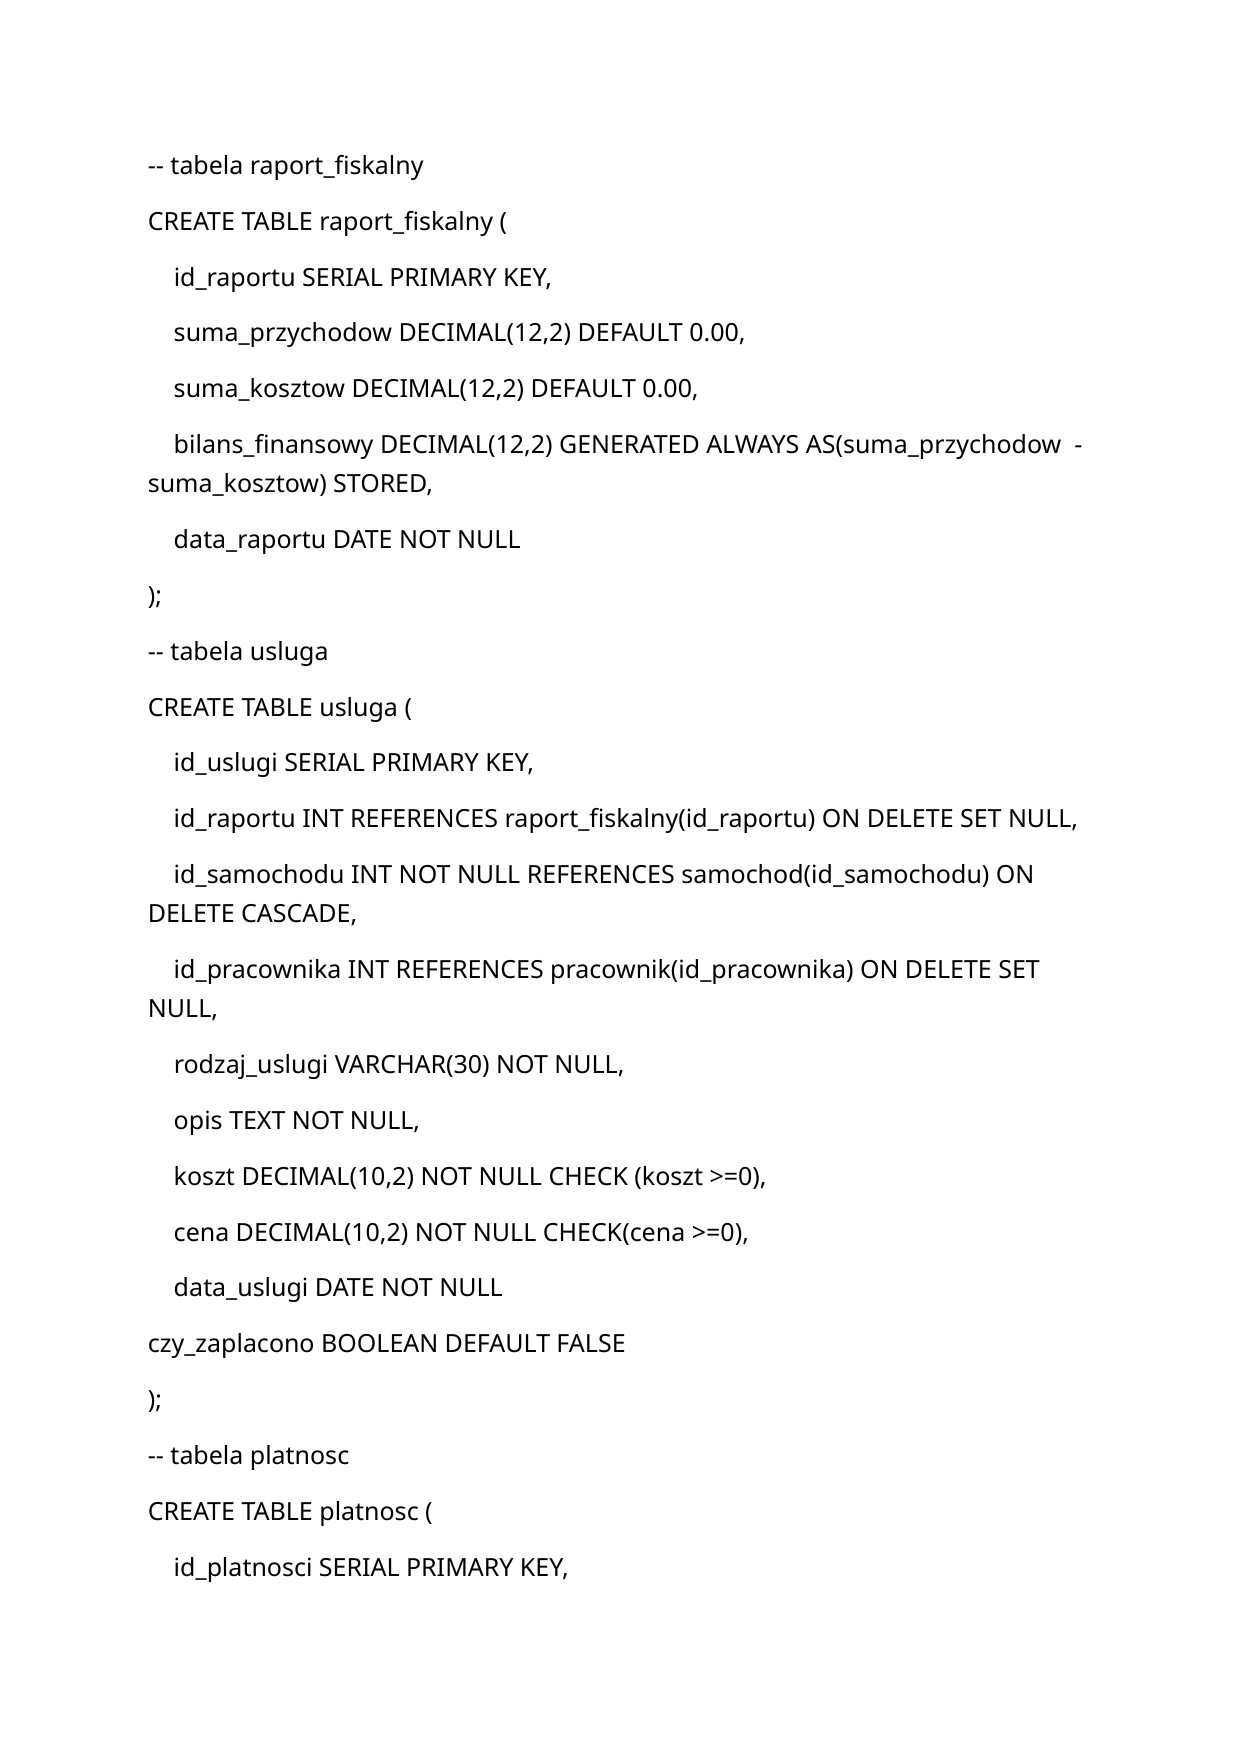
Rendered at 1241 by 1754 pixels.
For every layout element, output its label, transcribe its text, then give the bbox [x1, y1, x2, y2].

text CREATE TABLE raport_fiskalny ( [148, 203, 1093, 237]
text rodzaj_uslugi VARCHAR(30) NOT NULL, [148, 1047, 1093, 1081]
text suma_przychodow DECIMAL(12,2) DEFAULT 0.00, [148, 315, 1093, 349]
text data_uslugi DATE NOT NULL [148, 1270, 1093, 1304]
text CREATE TABLE usluga ( [148, 689, 1093, 723]
text id_uslugi SERIAL PRIMARY KEY, [148, 745, 1093, 779]
text czy_zaplacono BOOLEAN DEFAULT FALSE [148, 1326, 1093, 1360]
text suma_kosztow DECIMAL(12,2) DEFAULT 0.00, [148, 371, 1093, 405]
text -- tabela usluga [148, 633, 1093, 667]
text opis TEXT NOT NULL, [148, 1103, 1093, 1137]
text bilans_finansowy DECIMAL(12,2) GENERATED ALWAYS AS(suma_przychodow - suma_kosztow) STORED, [148, 427, 1093, 500]
text CREATE TABLE platnosc ( [148, 1493, 1093, 1527]
text id_samochodu INT NOT NULL REFERENCES samochod(id_samochodu) ON DELETE CASCADE, [148, 857, 1093, 930]
text -- tabela platnosc [148, 1438, 1093, 1472]
text cena DECIMAL(10,2) NOT NULL CHECK(cena >=0), [148, 1214, 1093, 1248]
text id_raportu INT REFERENCES raport_fiskalny(id_raportu) ON DELETE SET NULL, [148, 801, 1093, 835]
text id_pracownika INT REFERENCES pracownik(id_pracownika) ON DELETE SET NULL, [148, 952, 1093, 1025]
text -- tabela raport_fiskalny [148, 148, 1093, 182]
text id_platnosci SERIAL PRIMARY KEY, [148, 1549, 1093, 1583]
text data_raportu DATE NOT NULL [148, 522, 1093, 556]
text ); [148, 1382, 1093, 1416]
text id_raportu SERIAL PRIMARY KEY, [148, 259, 1093, 293]
text ); [148, 578, 1093, 612]
text koszt DECIMAL(10,2) NOT NULL CHECK (koszt >=0), [148, 1158, 1093, 1192]
